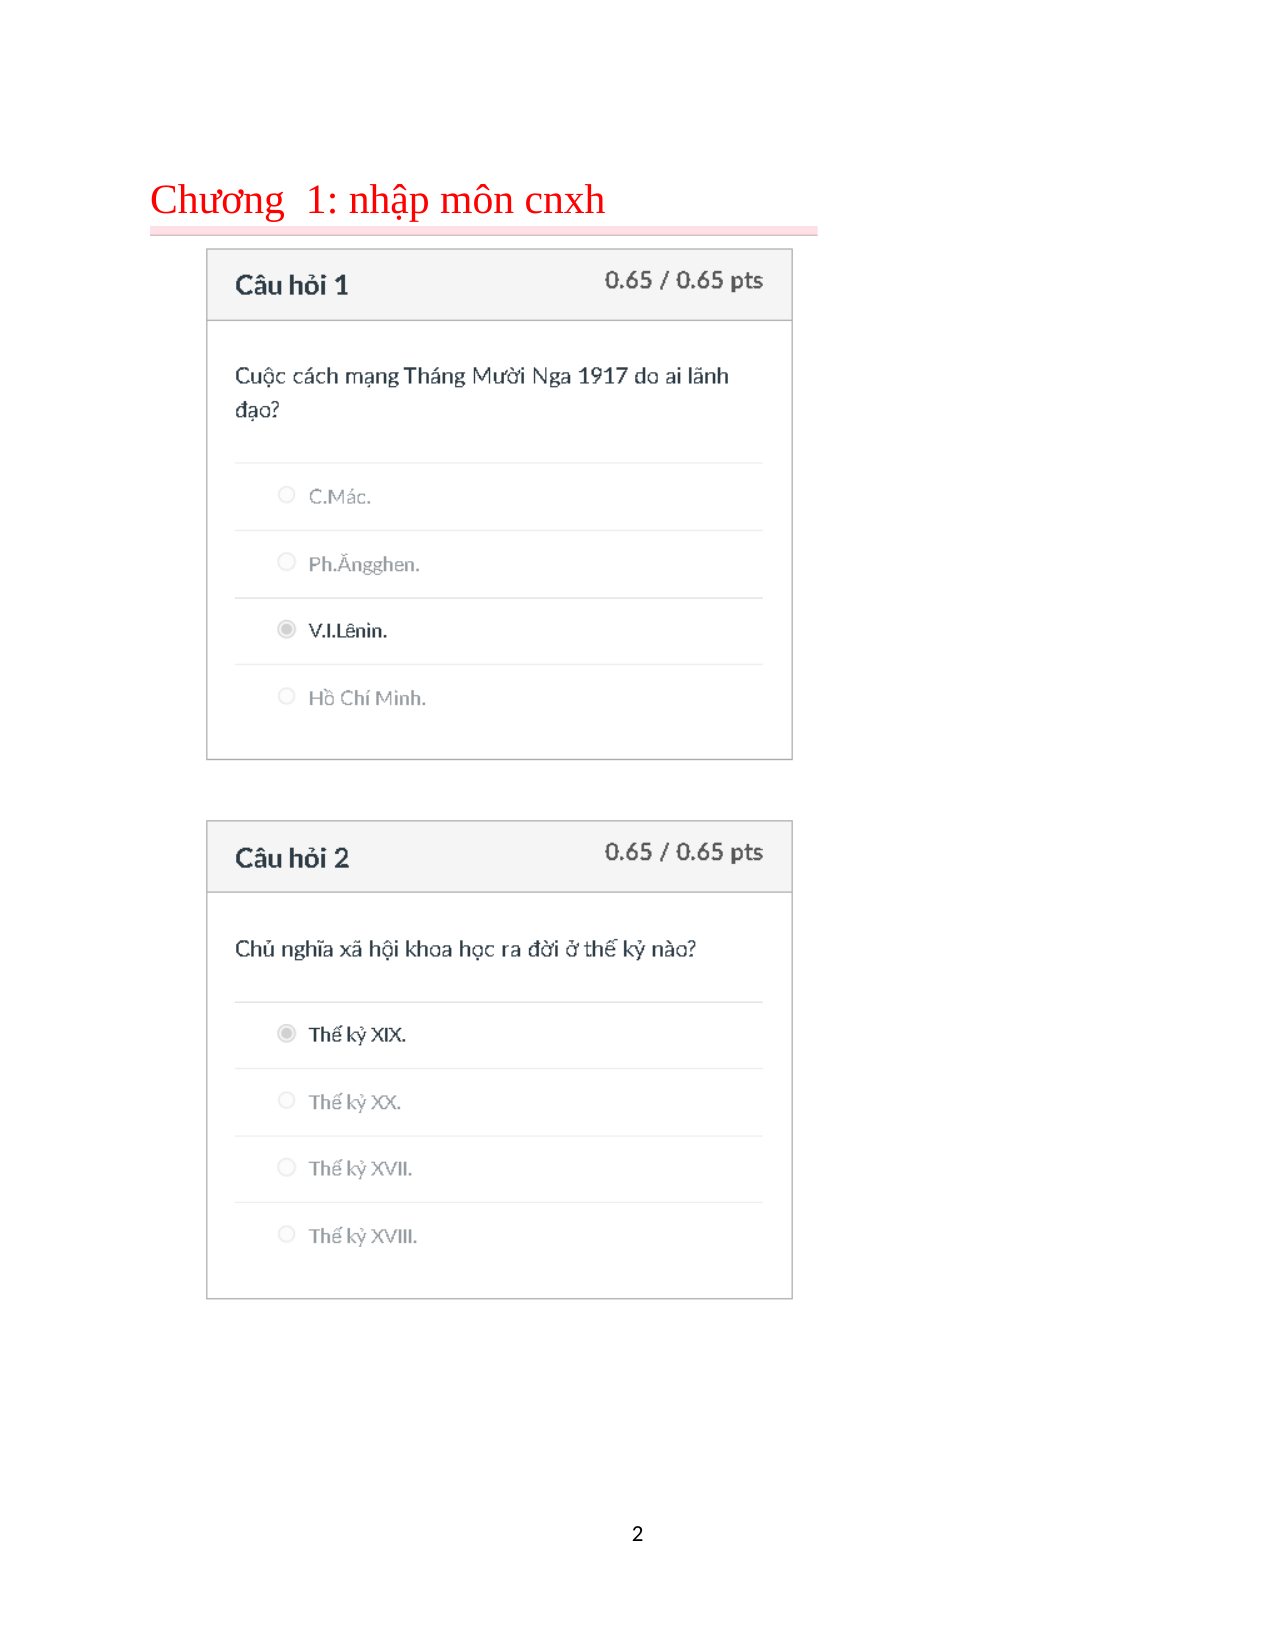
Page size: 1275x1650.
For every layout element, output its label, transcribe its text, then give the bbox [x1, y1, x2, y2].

subtitle Chương 1: nhập môn cnxh [150, 175, 1125, 223]
picture [150, 226, 818, 1327]
